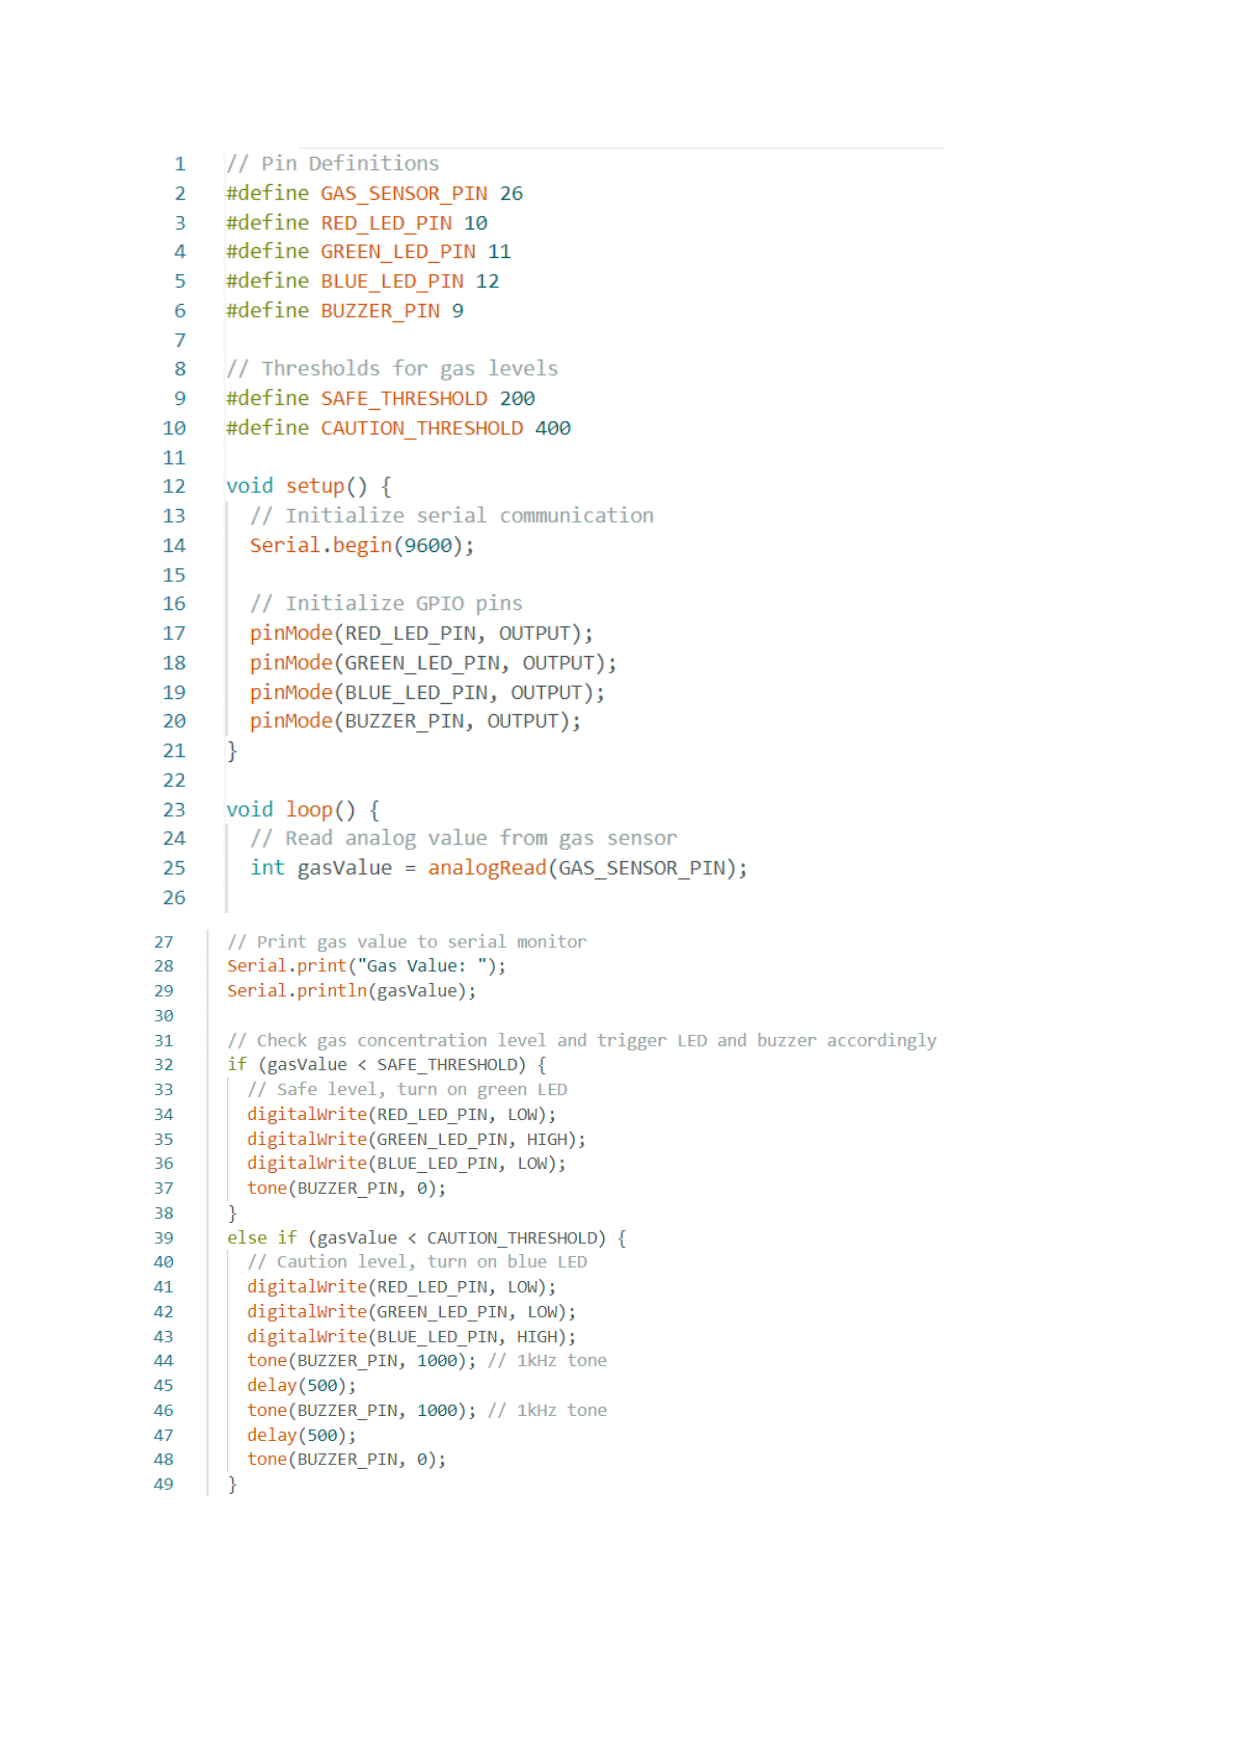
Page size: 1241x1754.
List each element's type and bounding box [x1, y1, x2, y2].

picture [147, 929, 953, 1496]
picture [147, 147, 945, 913]
